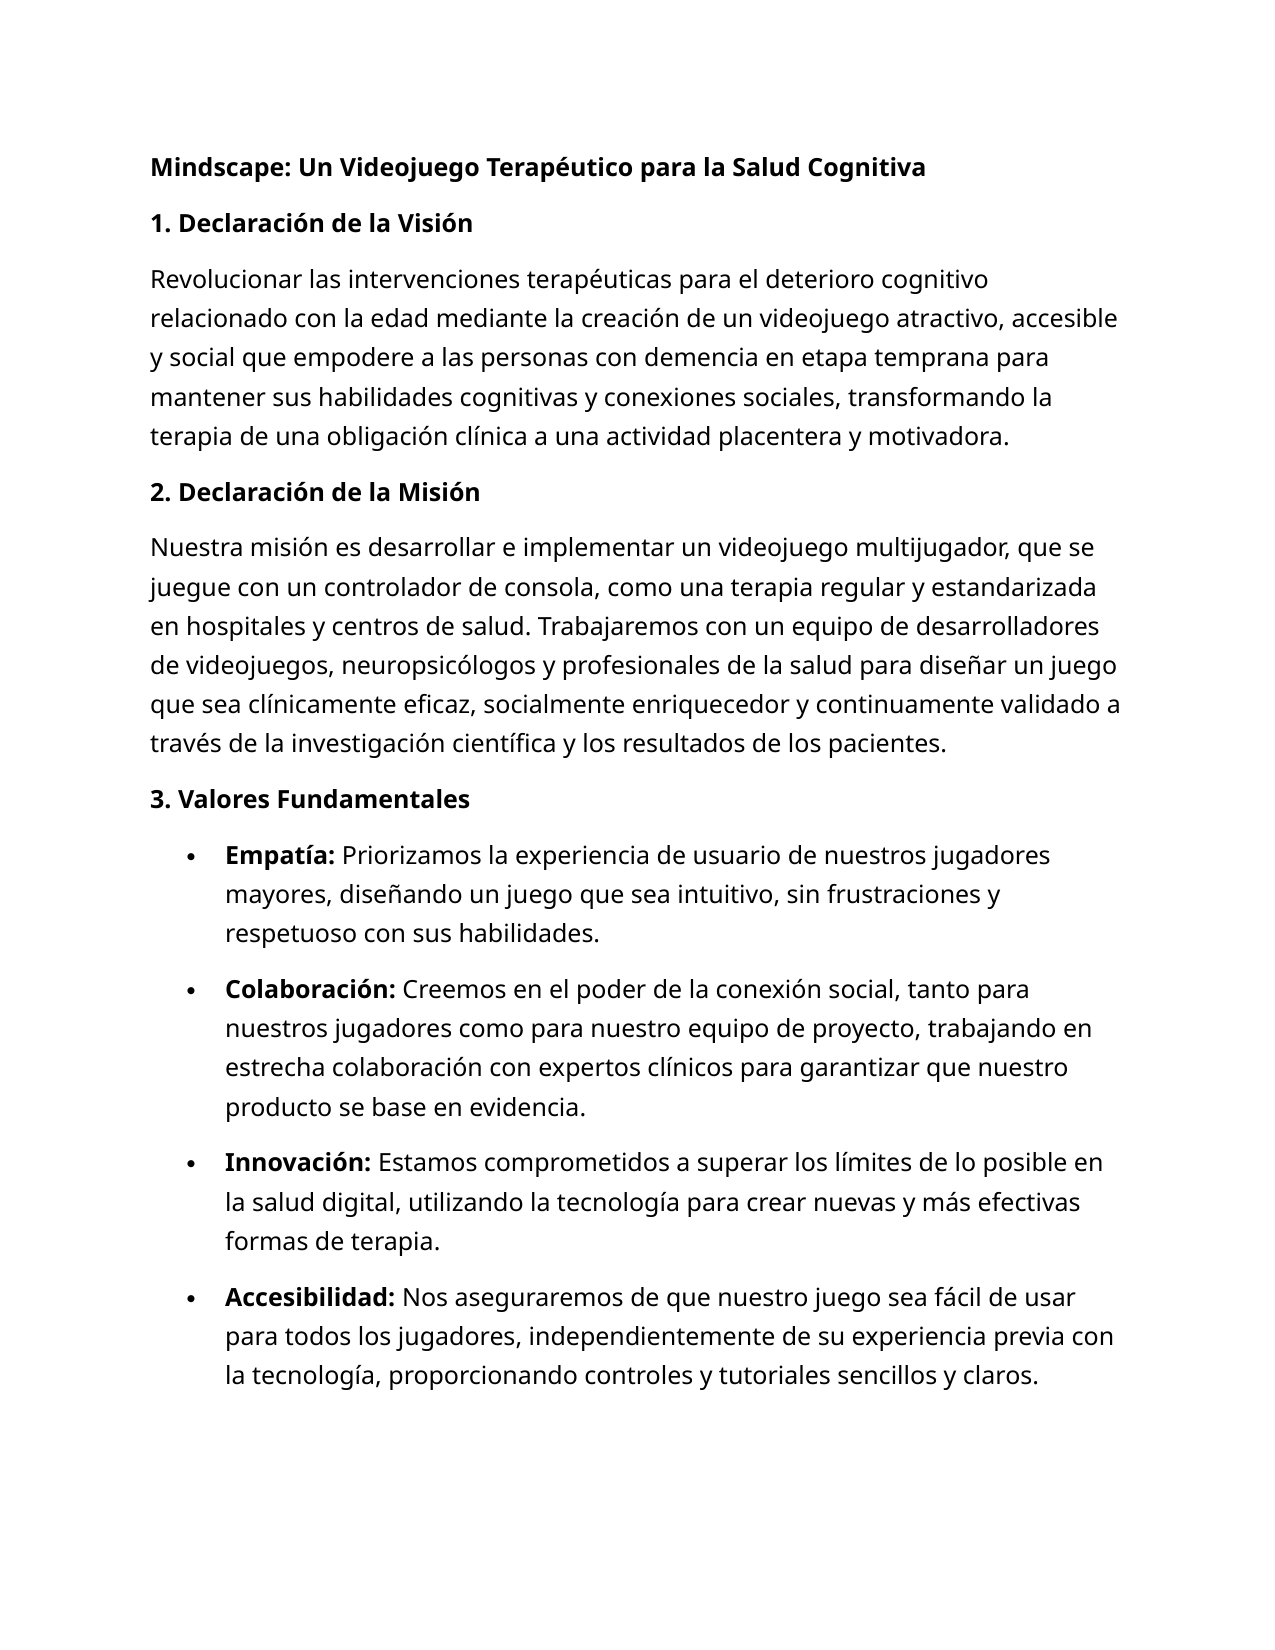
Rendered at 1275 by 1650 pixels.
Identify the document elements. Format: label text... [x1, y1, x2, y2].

text 1. Declaración de la Visión [150, 206, 1125, 240]
list Innovación: Estamos comprometidos a superar los límites de lo posible en la salud digital, utilizando la tecnología para crear nuevas y más efectivas formas de terapia. [187, 1145, 1125, 1257]
text 2. Declaración de la Misión [150, 474, 1125, 508]
list Colaboración: Creemos en el poder de la conexión social, tanto para nuestros jugadores como para nuestro equipo de proyecto, trabajando en estrecha colaboración con expertos clínicos para garantizar que nuestro producto se base en evidencia. [187, 972, 1125, 1123]
text Nuestra misión es desarrollar e implementar un videojuego multijugador, que se juegue con un controlador de consola, como una terapia regular y estandarizada en hospitales y centros de salud. Trabajaremos con un equipo de desarrolladores de videojuegos, neuropsicólogos y profesionales de la salud para diseñar un juego que sea clínicamente eficaz, socialmente enriquecedor y continuamente validado a través de la investigación científica y los resultados de los pacientes. [150, 530, 1125, 760]
text Revolucionar las intervenciones terapéuticas para el deterioro cognitivo relacionado con la edad mediante la creación de un videojuego atractivo, accesible y social que empodere a las personas con demencia en etapa temprana para mantener sus habilidades cognitivas y conexiones sociales, transformando la terapia de una obligación clínica a una actividad placentera y motivadora. [150, 262, 1125, 452]
list Empatía: Priorizamos la experiencia de usuario de nuestros jugadores mayores, diseñando un juego que sea intuitivo, sin frustraciones y respetuoso con sus habilidades. [187, 837, 1125, 950]
list Accesibilidad: Nos aseguraremos de que nuestro juego sea fácil de usar para todos los jugadores, independientemente de su experiencia previa con la tecnología, proporcionando controles y tutoriales sencillos y claros. [187, 1279, 1125, 1392]
text 3. Valores Fundamentales [150, 782, 1125, 816]
text Mindscape: Un Videojuego Terapéutico para la Salud Cognitiva [150, 150, 1125, 184]
